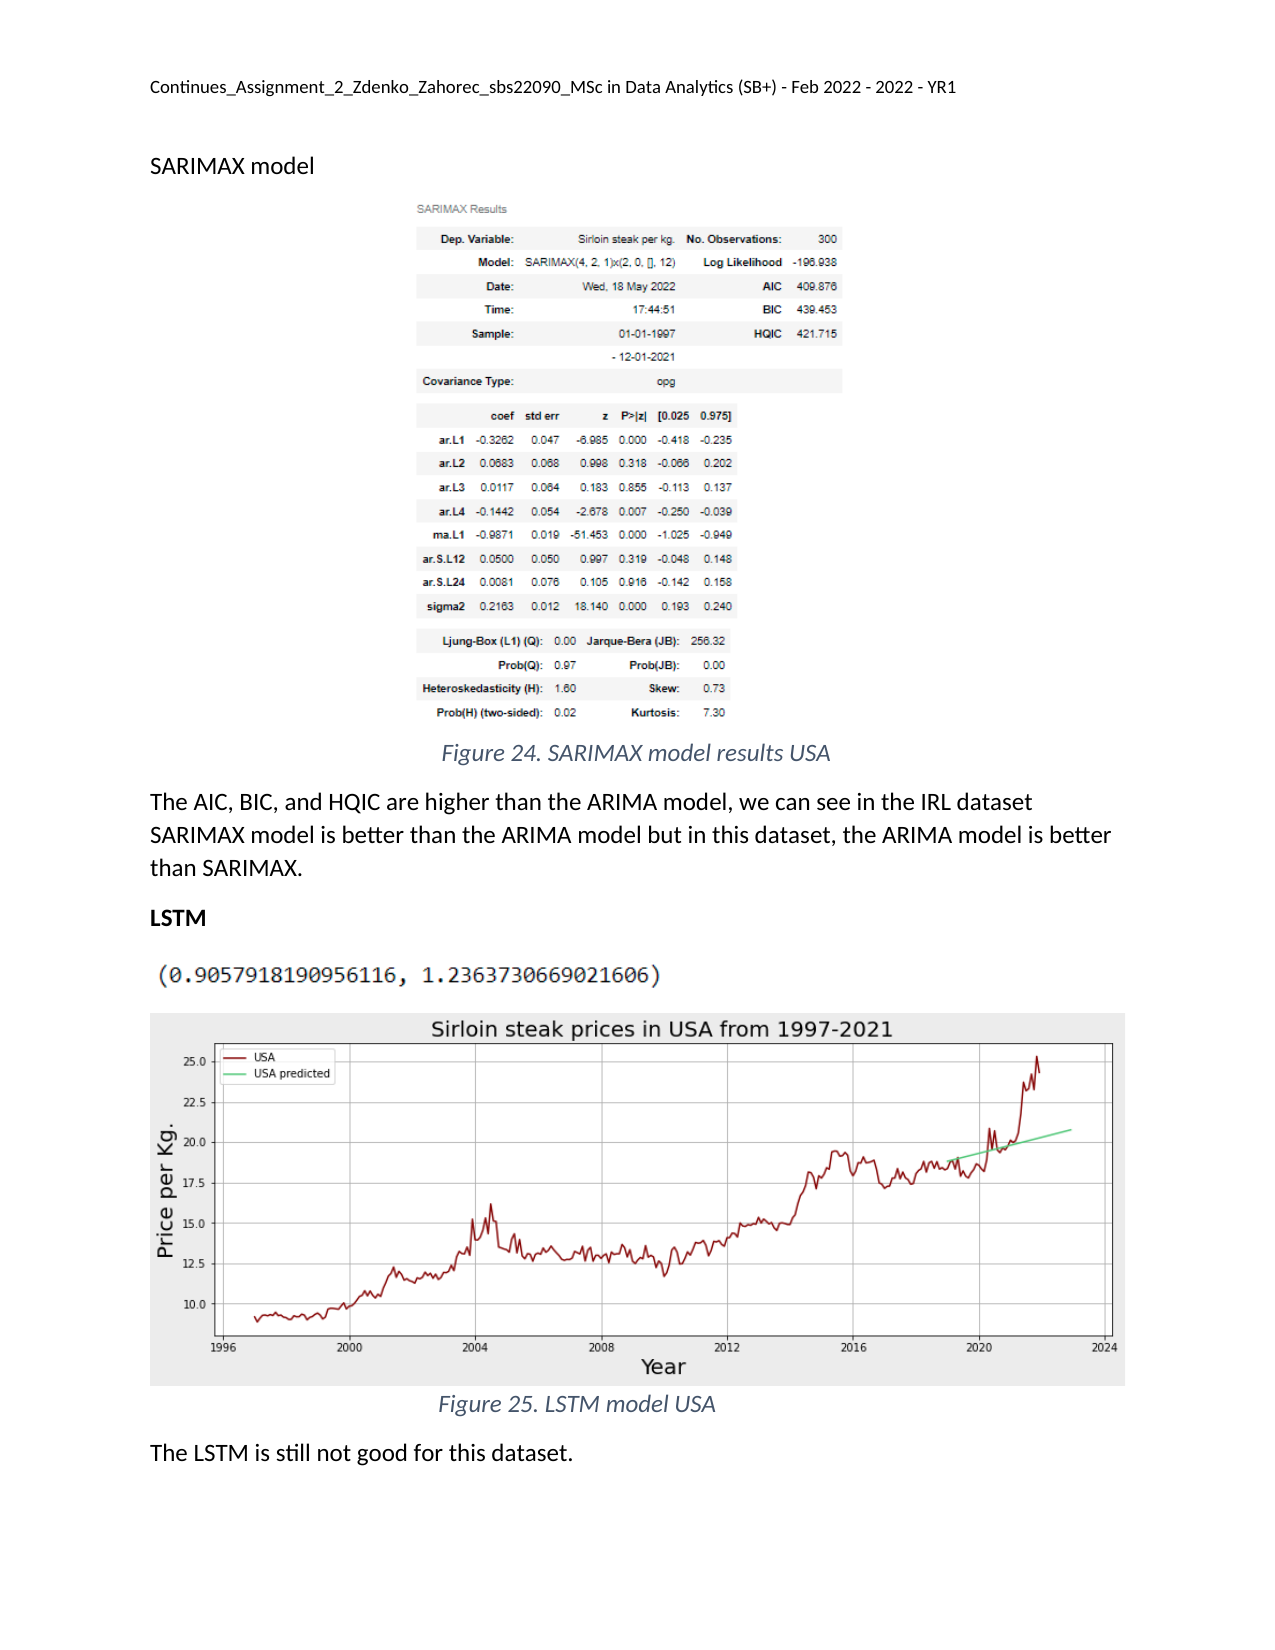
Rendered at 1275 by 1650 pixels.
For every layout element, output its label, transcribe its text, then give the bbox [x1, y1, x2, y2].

text The AIC, BIC, and HQIC are higher than the ARIMA model, we can see in the IRL dataset SARIMAX model is better than the ARIMA model but in this dataset, the ARIMA model is better than SARIMAX. [150, 786, 1125, 883]
text The LSTM is still not good for this dataset. [150, 1437, 1125, 1468]
text SARIMAX model [150, 150, 1125, 181]
picture [150, 950, 687, 996]
text Figure 25. LSTM model USA [150, 1386, 1125, 1418]
text LSTM [150, 902, 1125, 932]
picture [150, 1013, 1125, 1386]
picture [413, 198, 862, 735]
